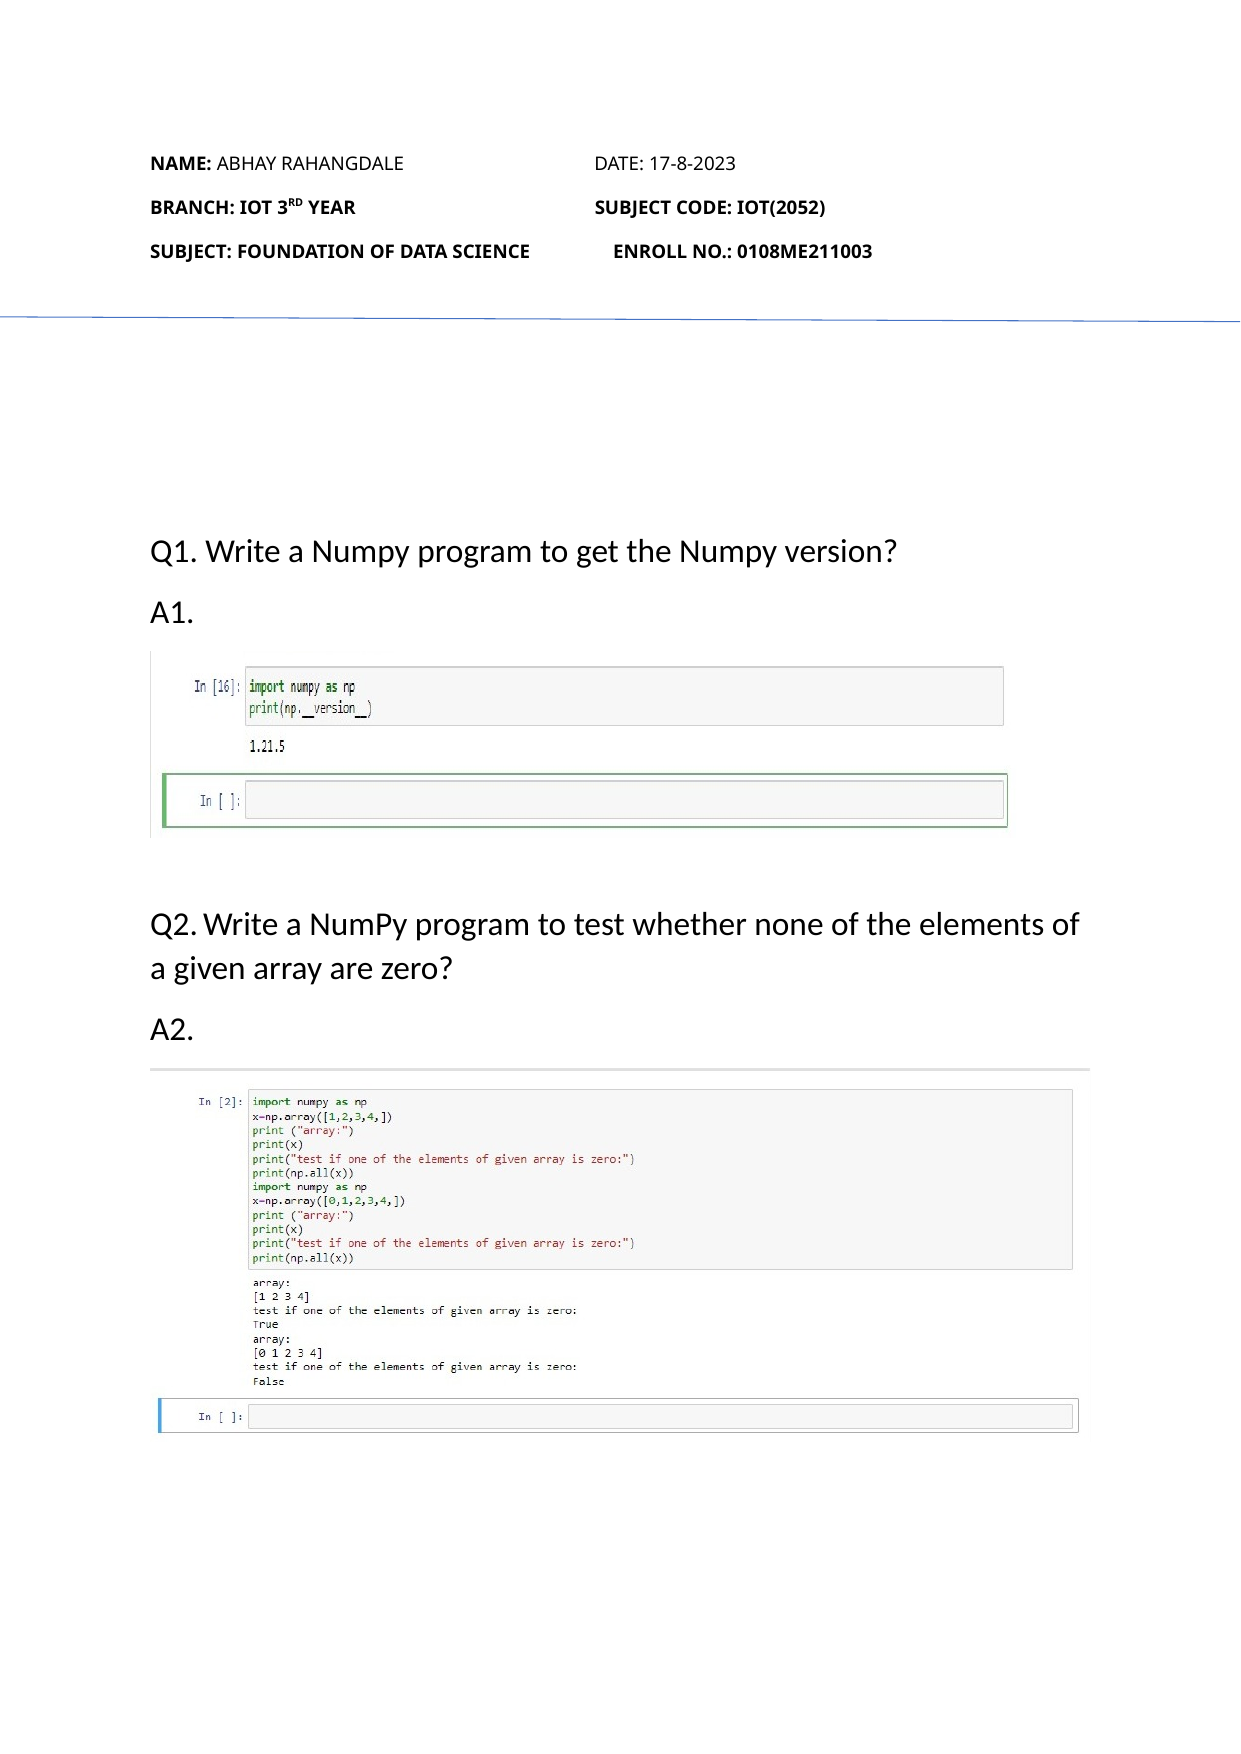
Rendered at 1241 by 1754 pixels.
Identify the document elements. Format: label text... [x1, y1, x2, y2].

picture [150, 1068, 1091, 1442]
text BRANCH: IOT 3RD YEAR SUBJECT CODE: IOT(2052) [150, 194, 1090, 220]
text SUBJECT: FOUNDATION OF DATA SCIENCE ENROLL NO.: 0108ME211003 [150, 238, 1090, 264]
text NAME: ABHAY RAHANGDALE DATE: 17-8-2023 [150, 150, 1090, 176]
text A2. [150, 1008, 1090, 1048]
text A1. [150, 591, 1090, 631]
picture [150, 651, 1017, 838]
text Q2. Write a NumPy program to test whether none of the elements of a given array are zero? [150, 903, 1090, 988]
text Q1. Write a Numpy program to get the Numpy version? [150, 530, 1090, 571]
